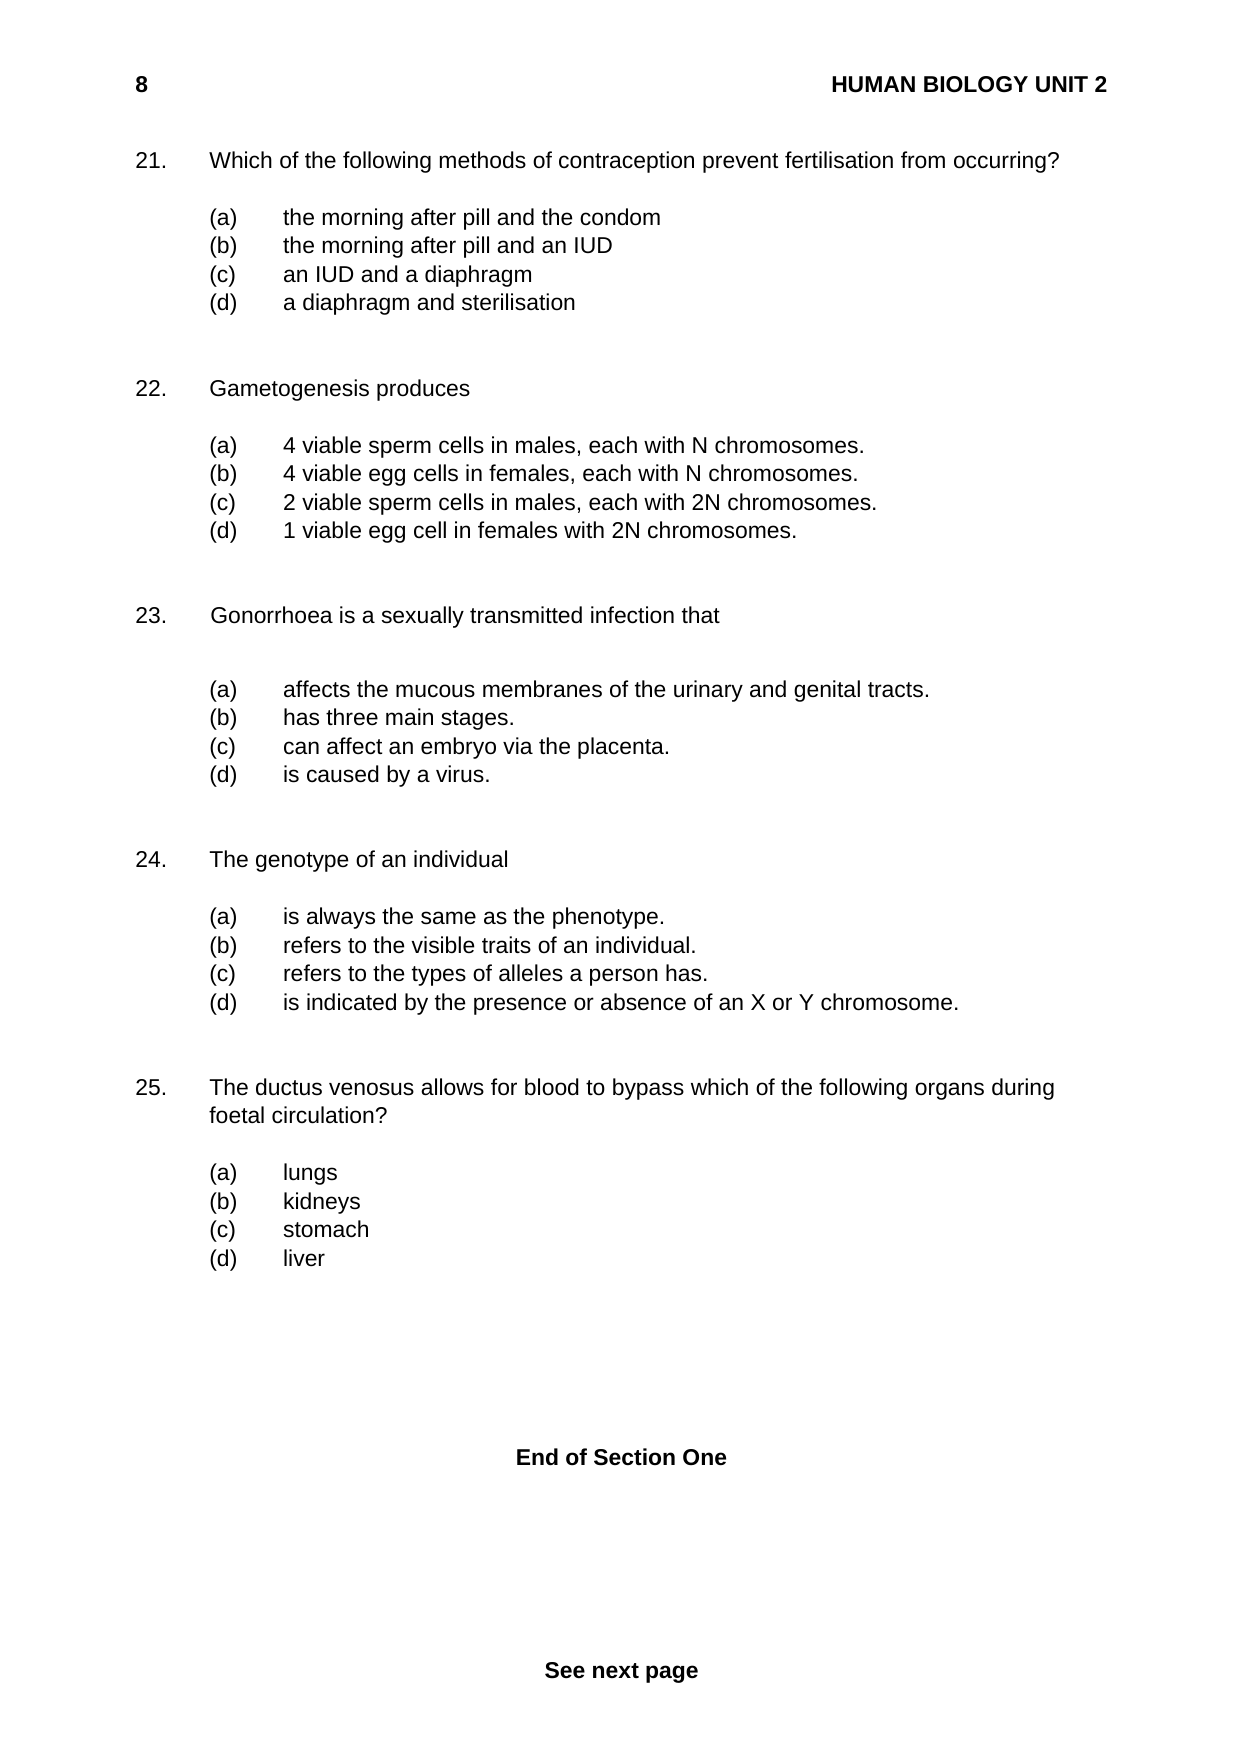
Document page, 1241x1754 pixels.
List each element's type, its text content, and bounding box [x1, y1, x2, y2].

text (a) the morning after pill and the condom [135, 204, 1107, 230]
text (b) the morning after pill and an IUD [135, 232, 1107, 259]
text 22. Gametogenesis produces [135, 375, 1107, 401]
text (c) refers to the types of alleles a person has. [135, 960, 1107, 986]
text (c) 2 viable sperm cells in males, each with 2N chromosomes. [135, 488, 1107, 515]
text (c) an IUD and a diaphragm [135, 261, 1107, 287]
text (b) 4 viable egg cells in females, each with N chromosomes. [135, 460, 1107, 486]
text (d) a diaphragm and sterilisation [135, 289, 1107, 316]
text (b) refers to the visible traits of an individual. [135, 932, 1107, 958]
text (b) has three main stages. [135, 704, 1107, 731]
text 23. Gonorrhoea is a sexually transmitted infection that [135, 602, 1107, 628]
text (d) is caused by a virus. [135, 761, 1107, 787]
text 24. The genotype of an individual [135, 846, 1107, 873]
text (c) stomach [135, 1216, 1107, 1242]
text 21. Which of the following methods of contraception prevent fertilisation from occurring? [135, 147, 1107, 173]
text 25. The ductus venosus allows for blood to bypass which of the following organs during foetal circulation? [135, 1074, 1107, 1129]
text (a) lungs [135, 1159, 1107, 1186]
text (b) kidneys [135, 1188, 1107, 1214]
text End of Section One [135, 1443, 1107, 1470]
text (d) is indicated by the presence or absence of an X or Y chromosome. [135, 988, 1107, 1015]
text (a) is always the same as the phenotype. [135, 903, 1107, 929]
text (d) liver [135, 1244, 1107, 1271]
text (d) 1 viable egg cell in females with 2N chromosomes. [135, 517, 1107, 543]
text (c) can affect an embryo via the placenta. [135, 733, 1107, 759]
text (a) 4 viable sperm cells in males, each with N chromosomes. [135, 432, 1107, 458]
text (a) affects the mucous membranes of the urinary and genital tracts. [135, 676, 1107, 702]
